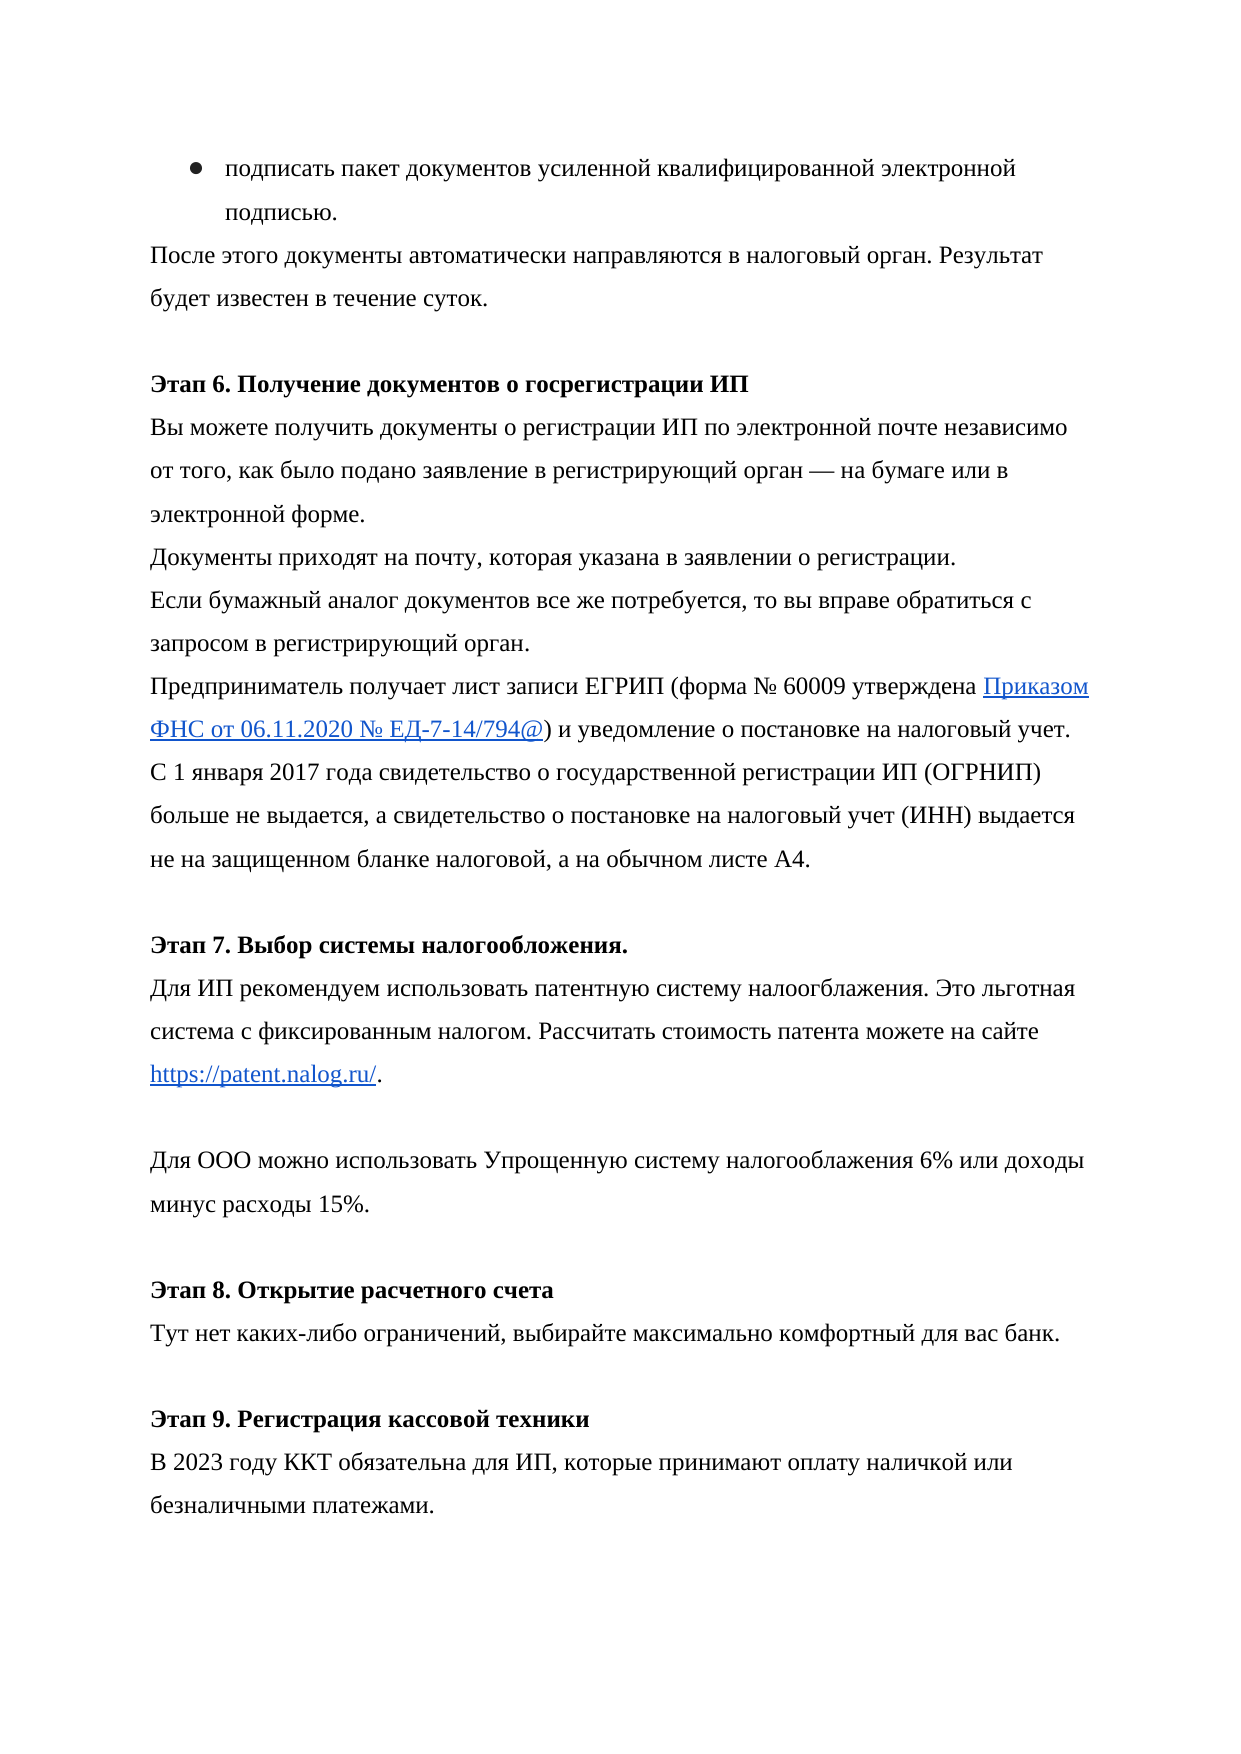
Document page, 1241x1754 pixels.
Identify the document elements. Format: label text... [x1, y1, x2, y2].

text Этап 9. Регистрация кассовой техники [150, 1404, 1090, 1433]
list подписать пакет документов усиленной квалифицированной электронной подписью. [187, 150, 1090, 226]
text Для ООО можно использовать Упрощенную систему налогооблажения 6% или доходы минус расходы 15%. [150, 1146, 1090, 1217]
text Если бумажный аналог документов все же потребуется, то вы вправе обратиться с запросом в регистрирующий орган. [150, 585, 1090, 657]
text После этого документы автоматически направляются в налоговый орган. Результат будет известен в течение суток. [150, 240, 1090, 312]
text Тут нет каких-либо ограничений, выбирайте максимально комфортный для вас банк. [150, 1318, 1090, 1347]
text Документы приходят на почту, которая указана в заявлении о регистрации. [150, 542, 1090, 571]
text Предприниматель получает лист записи ЕГРИП (форма № 60009 утверждена Приказом ФНС от 06.11.2020 № ЕД-7-14/794@) и уведомление о постановке на налоговый учет. [150, 671, 1090, 743]
text Этап 6. Получение документов о госрегистрации ИП [150, 369, 1090, 398]
text Этап 7. Выбор системы налогообложения. [150, 930, 1090, 959]
text Для ИП рекомендуем использовать патентную систему налоогблажения. Это льготная система с фиксированным налогом. Рассчитать стоимость патента можете на сайте https://patent.nalog.ru/. [150, 973, 1090, 1088]
text В 2023 году ККТ обязательна для ИП, которые принимают оплату наличкой или безналичными платежами. [150, 1447, 1090, 1519]
text Этап 8. Открытие расчетного счета [150, 1275, 1090, 1304]
text Вы можете получить документы о регистрации ИП по электронной почте независимо от того, как было подано заявление в регистрирующий орган — на бумаге или в электронной форме. [150, 412, 1090, 527]
text С 1 января 2017 года свидетельство о государственной регистрации ИП (ОГРНИП) больше не выдается, а свидетельство о постановке на налоговый учет (ИНН) выдается не на защищенном бланке налоговой, а на обычном листе А4. [150, 757, 1090, 872]
